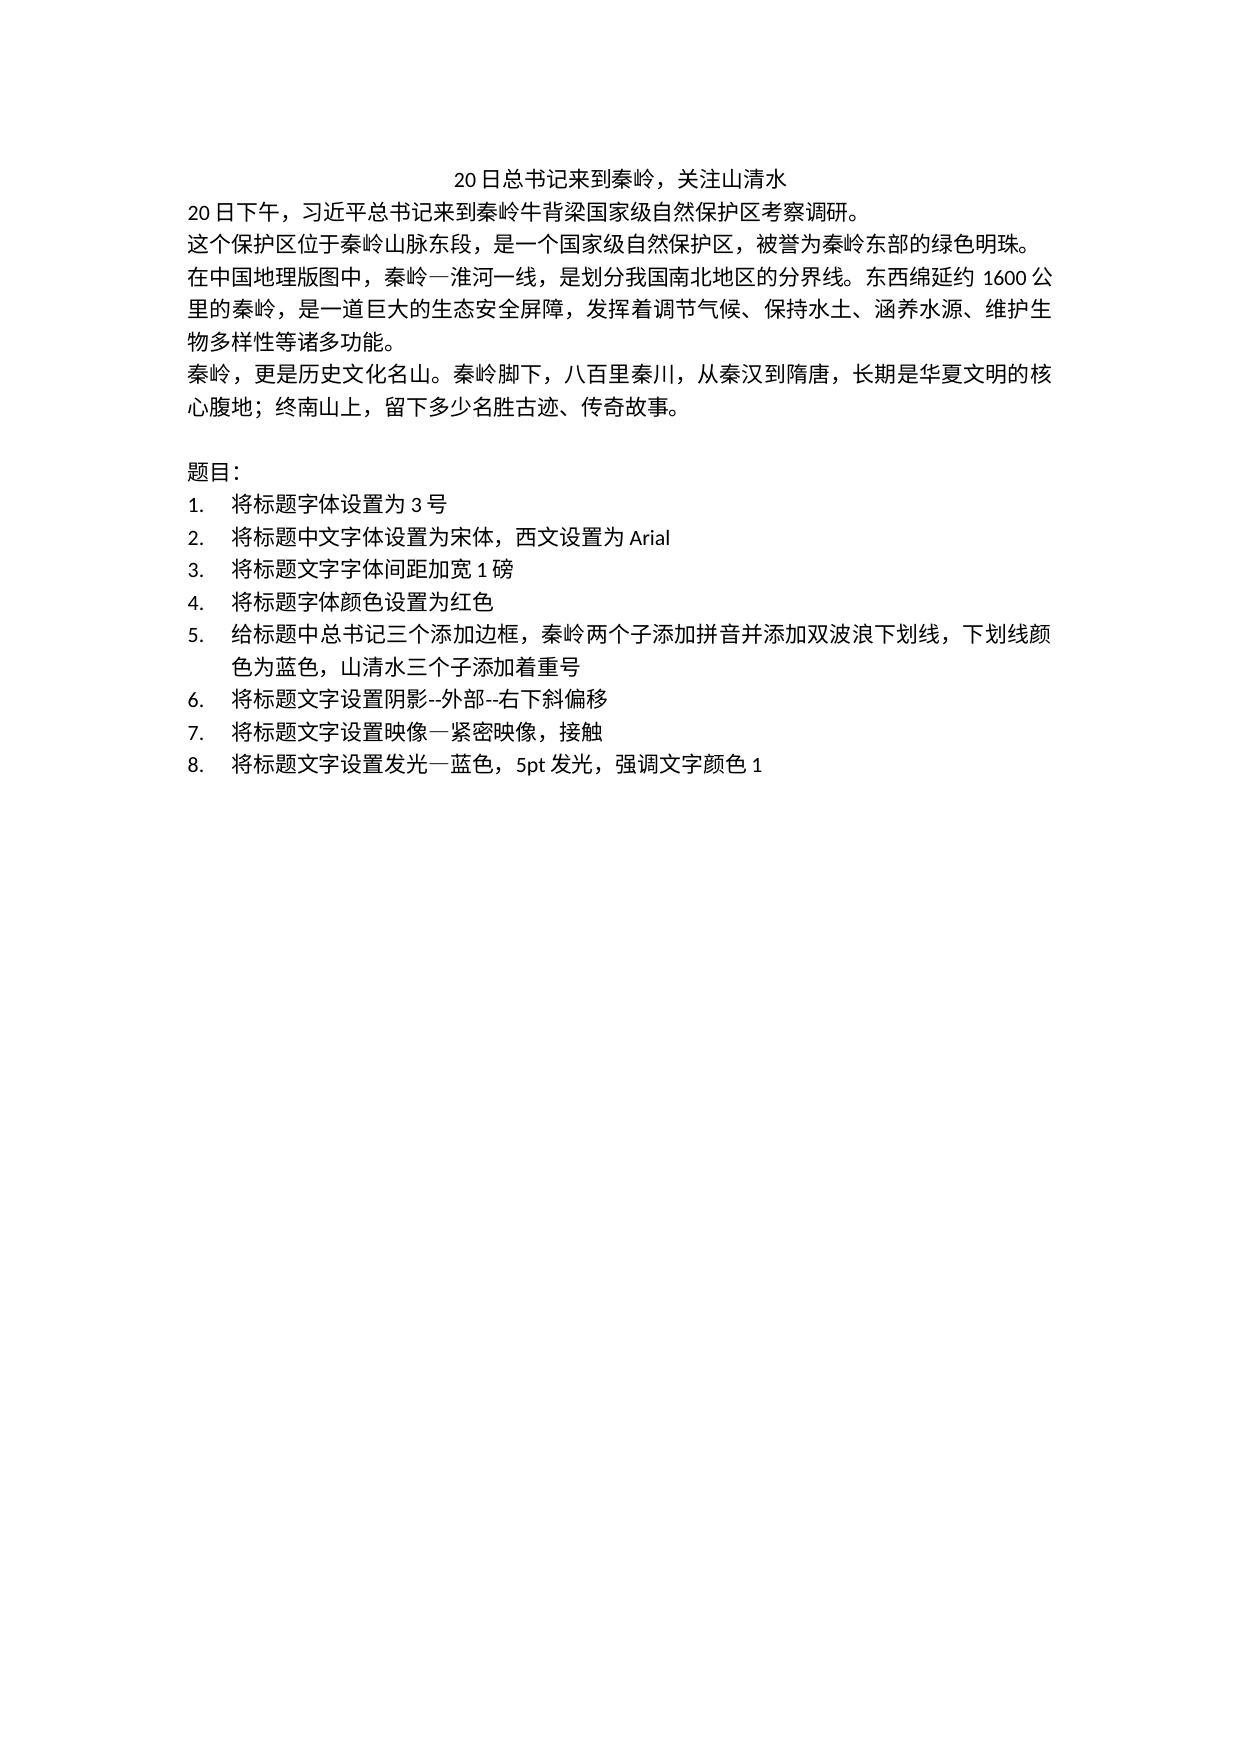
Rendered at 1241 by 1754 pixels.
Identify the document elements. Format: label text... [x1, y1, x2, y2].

list 将标题文字设置发光—蓝色，5pt发光，强调文字颜色1 [187, 747, 1053, 779]
text 题目： [187, 454, 1053, 487]
text 秦岭，更是历史文化名山。秦岭脚下，八百里秦川，从秦汉到隋唐，长期是华夏文明的核心腹地；终南山上，留下多少名胜古迹、传奇故事。 [187, 357, 1053, 422]
list 将标题文字设置阴影--外部--右下斜偏移 [187, 682, 1053, 714]
list 将标题文字设置映像—紧密映像，接触 [187, 714, 1053, 747]
list 给标题中总书记三个添加边框，秦岭两个子添加拼音并添加双波浪下划线，下划线颜色为蓝色，山清水三个子添加着重号 [187, 617, 1053, 682]
list 将标题文字字体间距加宽1磅 [187, 552, 1053, 584]
list 将标题字体颜色设置为红色 [187, 584, 1053, 617]
text 在中国地理版图中，秦岭—淮河一线，是划分我国南北地区的分界线。东西绵延约1600公里的秦岭，是一道巨大的生态安全屏障，发挥着调节气候、保持水土、涵养水源、维护生物多样性等诸多功能。 [187, 259, 1053, 357]
text 20日总书记来到秦岭，关注山清水 [187, 162, 1053, 194]
text 20日下午，习近平总书记来到秦岭牛背梁国家级自然保护区考察调研。 [187, 194, 1053, 227]
list 将标题字体设置为3号 [187, 487, 1053, 519]
text 这个保护区位于秦岭山脉东段，是一个国家级自然保护区，被誉为秦岭东部的绿色明珠。 [187, 227, 1053, 259]
list 将标题中文字体设置为宋体，西文设置为Arial [187, 519, 1053, 552]
